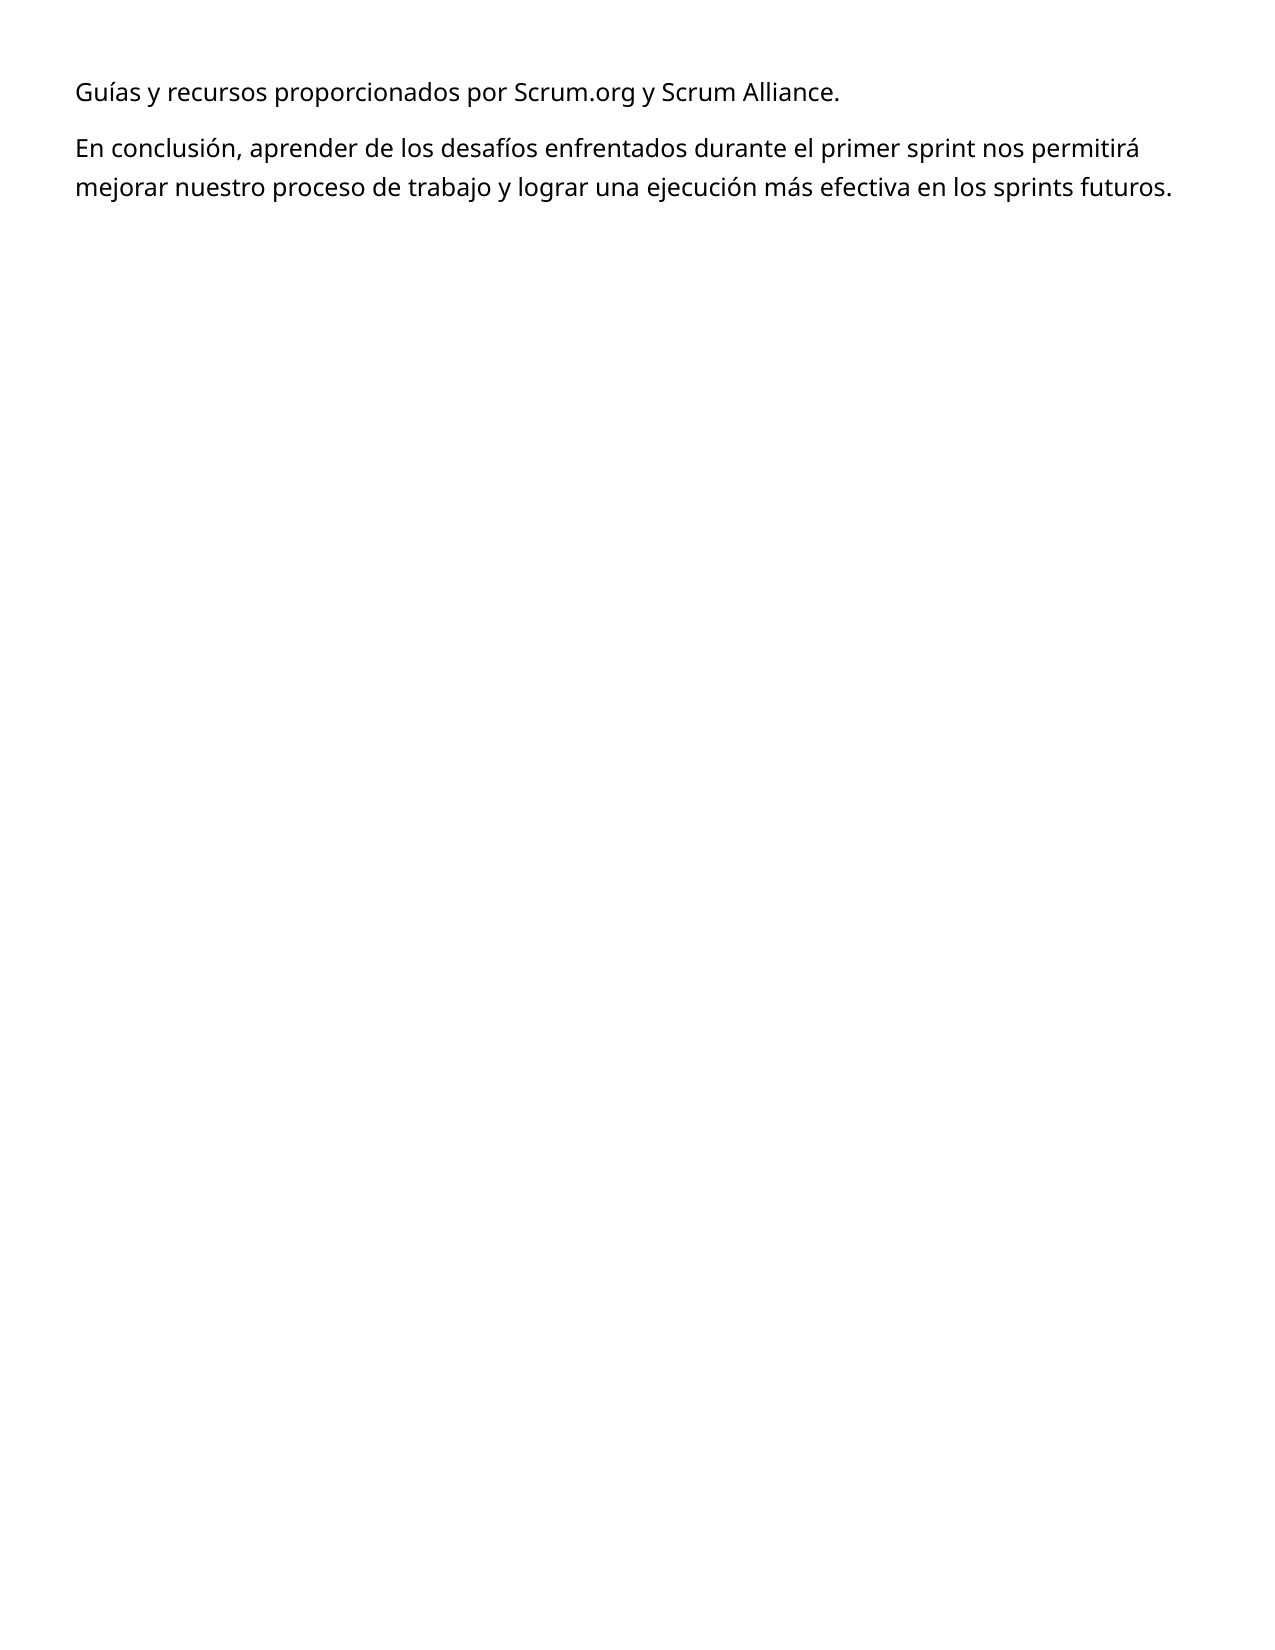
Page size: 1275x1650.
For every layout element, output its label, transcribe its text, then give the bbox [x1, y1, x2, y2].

text En conclusión, aprender de los desafíos enfrentados durante el primer sprint nos permitirá mejorar nuestro proceso de trabajo y lograr una ejecución más efectiva en los sprints futuros. [75, 131, 1200, 204]
text Guías y recursos proporcionados por Scrum.org y Scrum Alliance. [75, 75, 1200, 109]
